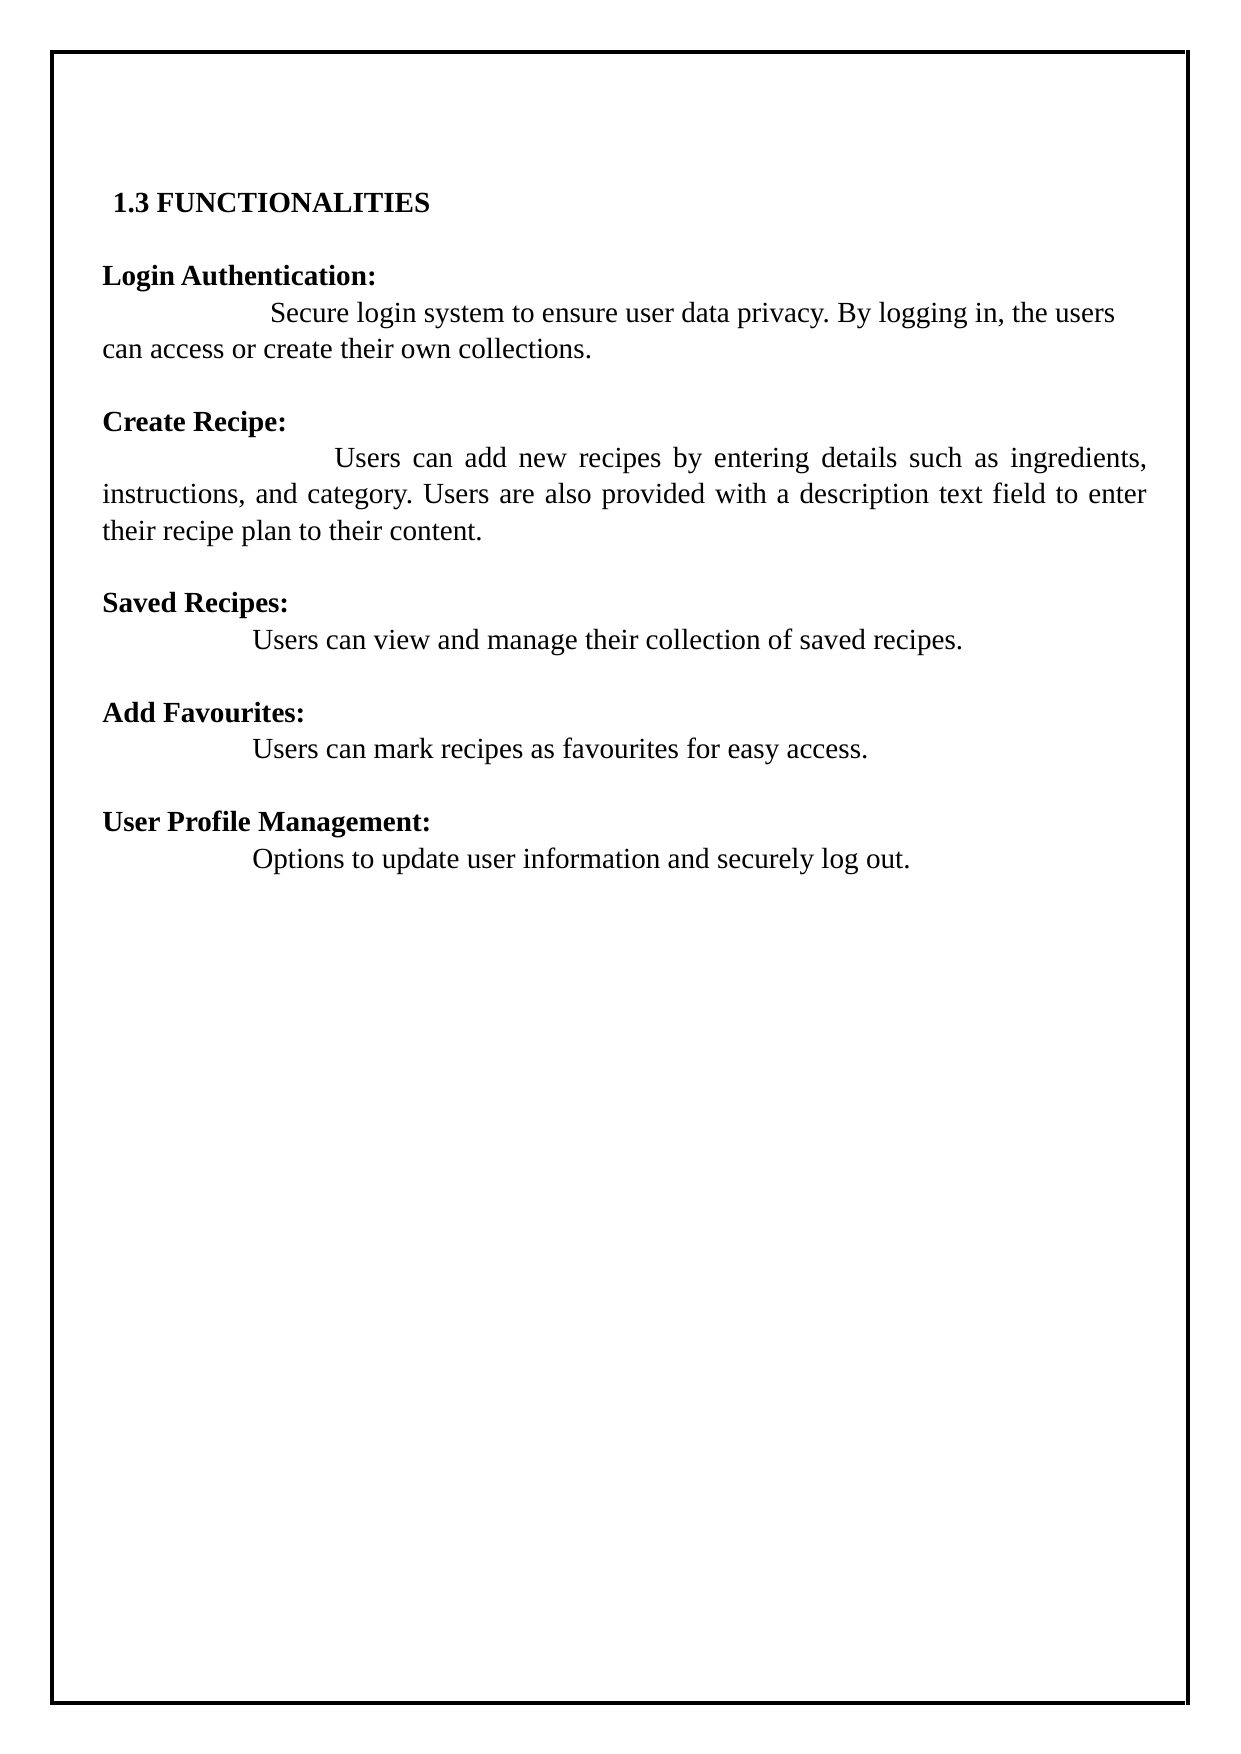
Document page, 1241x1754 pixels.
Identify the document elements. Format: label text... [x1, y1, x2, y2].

text Users can add new recipes by entering details such as ingredients, instructions, and category. Users are also provided with a description text field to enter their recipe plan to their content. [102, 440, 1148, 546]
text Options to update user information and securely log out. [177, 841, 1148, 874]
text Users can mark recipes as favourites for easy access. [177, 731, 1148, 765]
text Login Authentication: [102, 258, 1148, 292]
text 1.3 FUNCTIONALITIES [113, 185, 1148, 219]
text Saved Recipes: [102, 586, 1148, 619]
text Secure login system to ensure user data privacy. By logging in, the users can access or create their own collections. [102, 295, 1148, 364]
text Create Recipe: [102, 404, 1148, 437]
text User Profile Management: [102, 804, 1148, 838]
text Add Favourites: [102, 695, 1148, 728]
text Users can view and manage their collection of saved recipes. [177, 622, 1148, 656]
